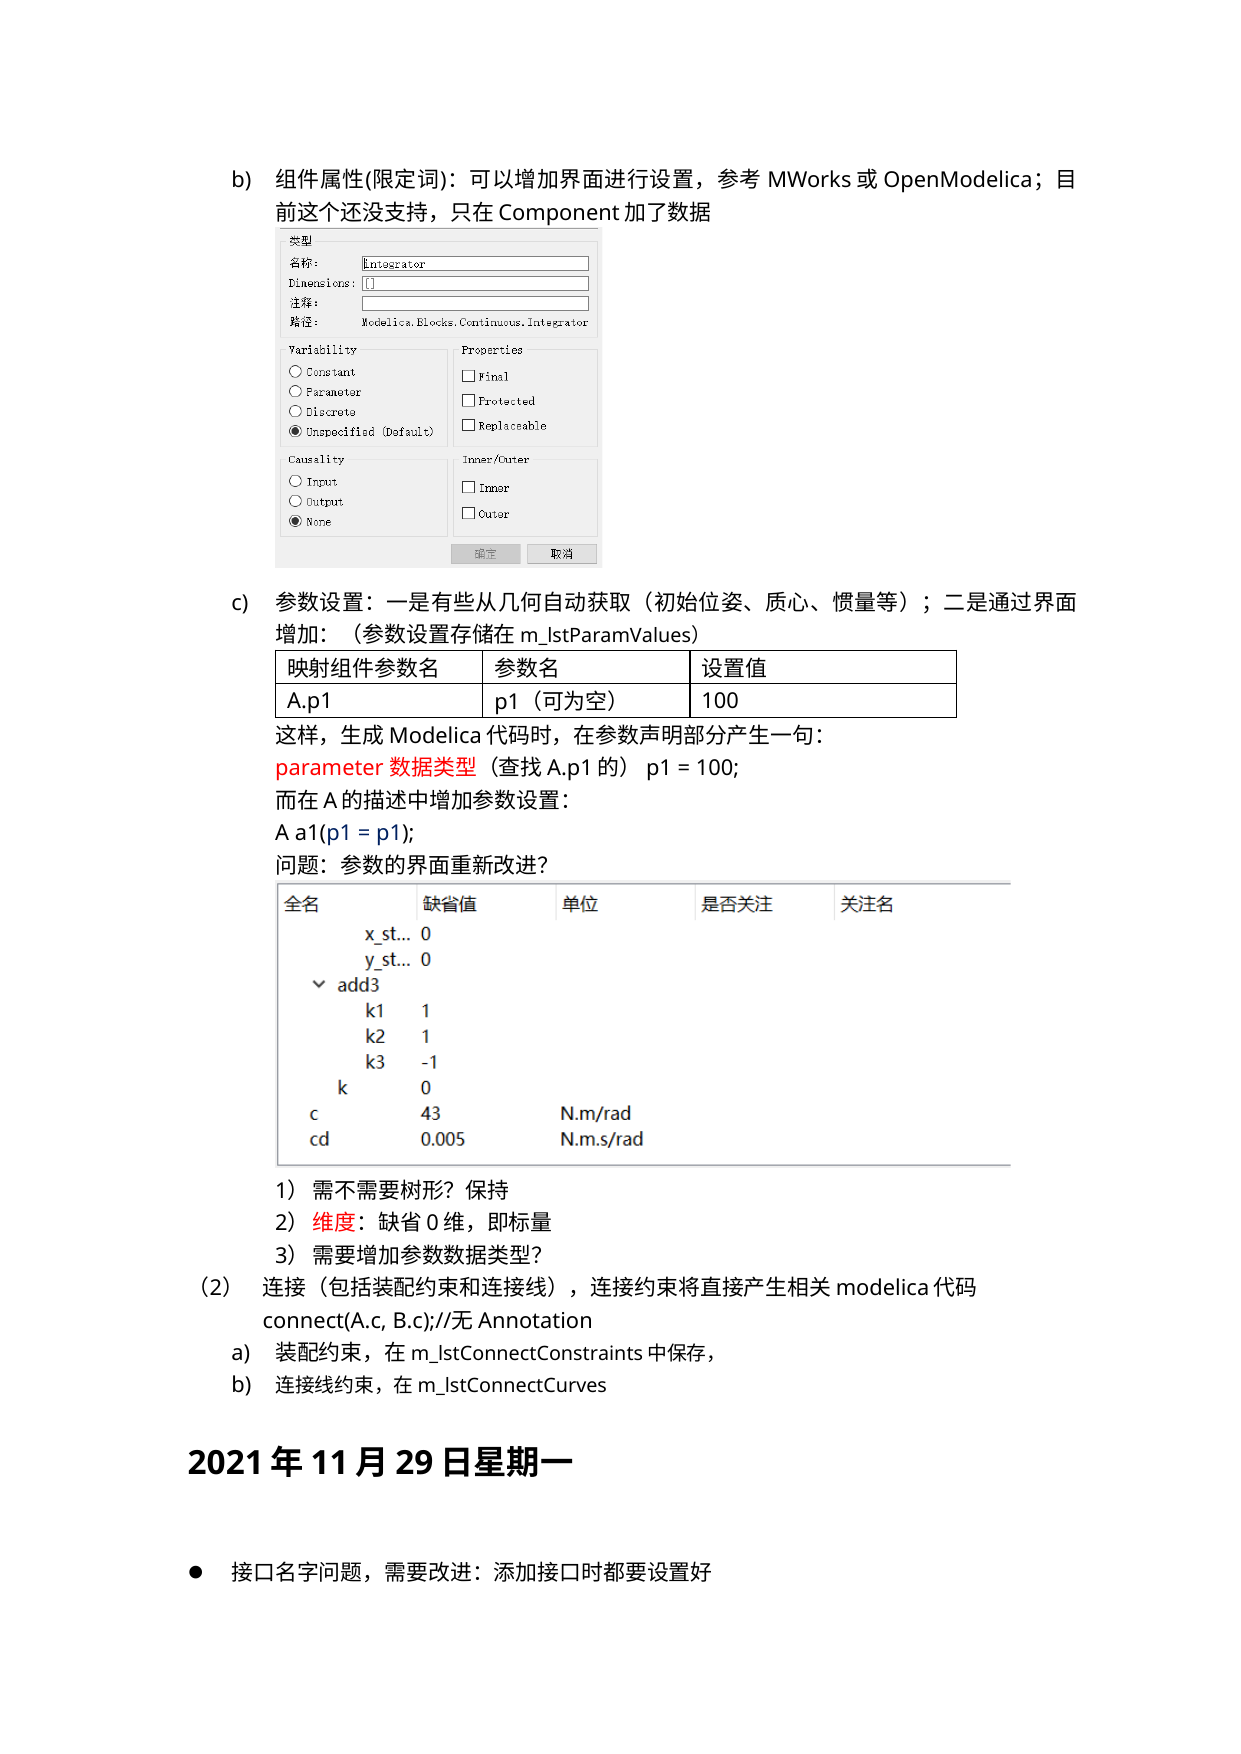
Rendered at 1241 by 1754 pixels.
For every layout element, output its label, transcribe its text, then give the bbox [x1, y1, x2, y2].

list 需要增加参数数据类型？ [275, 1238, 1078, 1270]
list 参数设置：一是有些从几何自动获取（初始位姿、质心、惯量等）；二是通过界面增加：（参数设置存储在m_lstParamValues） [231, 584, 1078, 649]
table_cell A.p1 [276, 684, 482, 717]
list 这样，生成Modelica代码时，在参数声明部分产生一句： [275, 718, 1078, 750]
table_header 参数名 [483, 651, 689, 683]
list 组件属性(限定词)：可以增加界面进行设置，参考MWorks或OpenModelica；目前这个还没支持，只在Component加了数据 [231, 162, 1078, 227]
list 连接线约束，在m_lstConnectCurves [231, 1368, 1078, 1400]
list 连接（包括装配约束和连接线），连接约束将直接产生相关modelica代码 [187, 1270, 1078, 1303]
list 接口名字问题，需要改进：添加接口时都要设置好 [187, 1554, 1078, 1587]
picture [275, 227, 603, 568]
table_header 映射组件参数名 [276, 651, 482, 683]
list 而在A的描述中增加参数设置： [275, 783, 1078, 815]
list connect(A.c, B.c);//无Annotation [262, 1303, 1078, 1335]
list 装配约束，在m_lstConnectConstraints中保存， [231, 1335, 1078, 1368]
table_cell 100 [691, 684, 956, 717]
list 维度：缺省0维，即标量 [275, 1205, 1078, 1238]
table_cell p1（可为空） [483, 684, 689, 717]
subtitle 2021年11月29日星期一 [187, 1427, 1078, 1492]
list A a1(p1 = p1); [275, 815, 1078, 848]
list 问题：参数的界面重新改进？ [275, 848, 1078, 880]
table_header 设置值 [691, 651, 956, 683]
list parameter 数据类型（查找A.p1的） p1 = 100; [275, 750, 1078, 783]
list 需不需要树形？保持 [275, 1173, 1078, 1205]
picture [275, 880, 1011, 1168]
